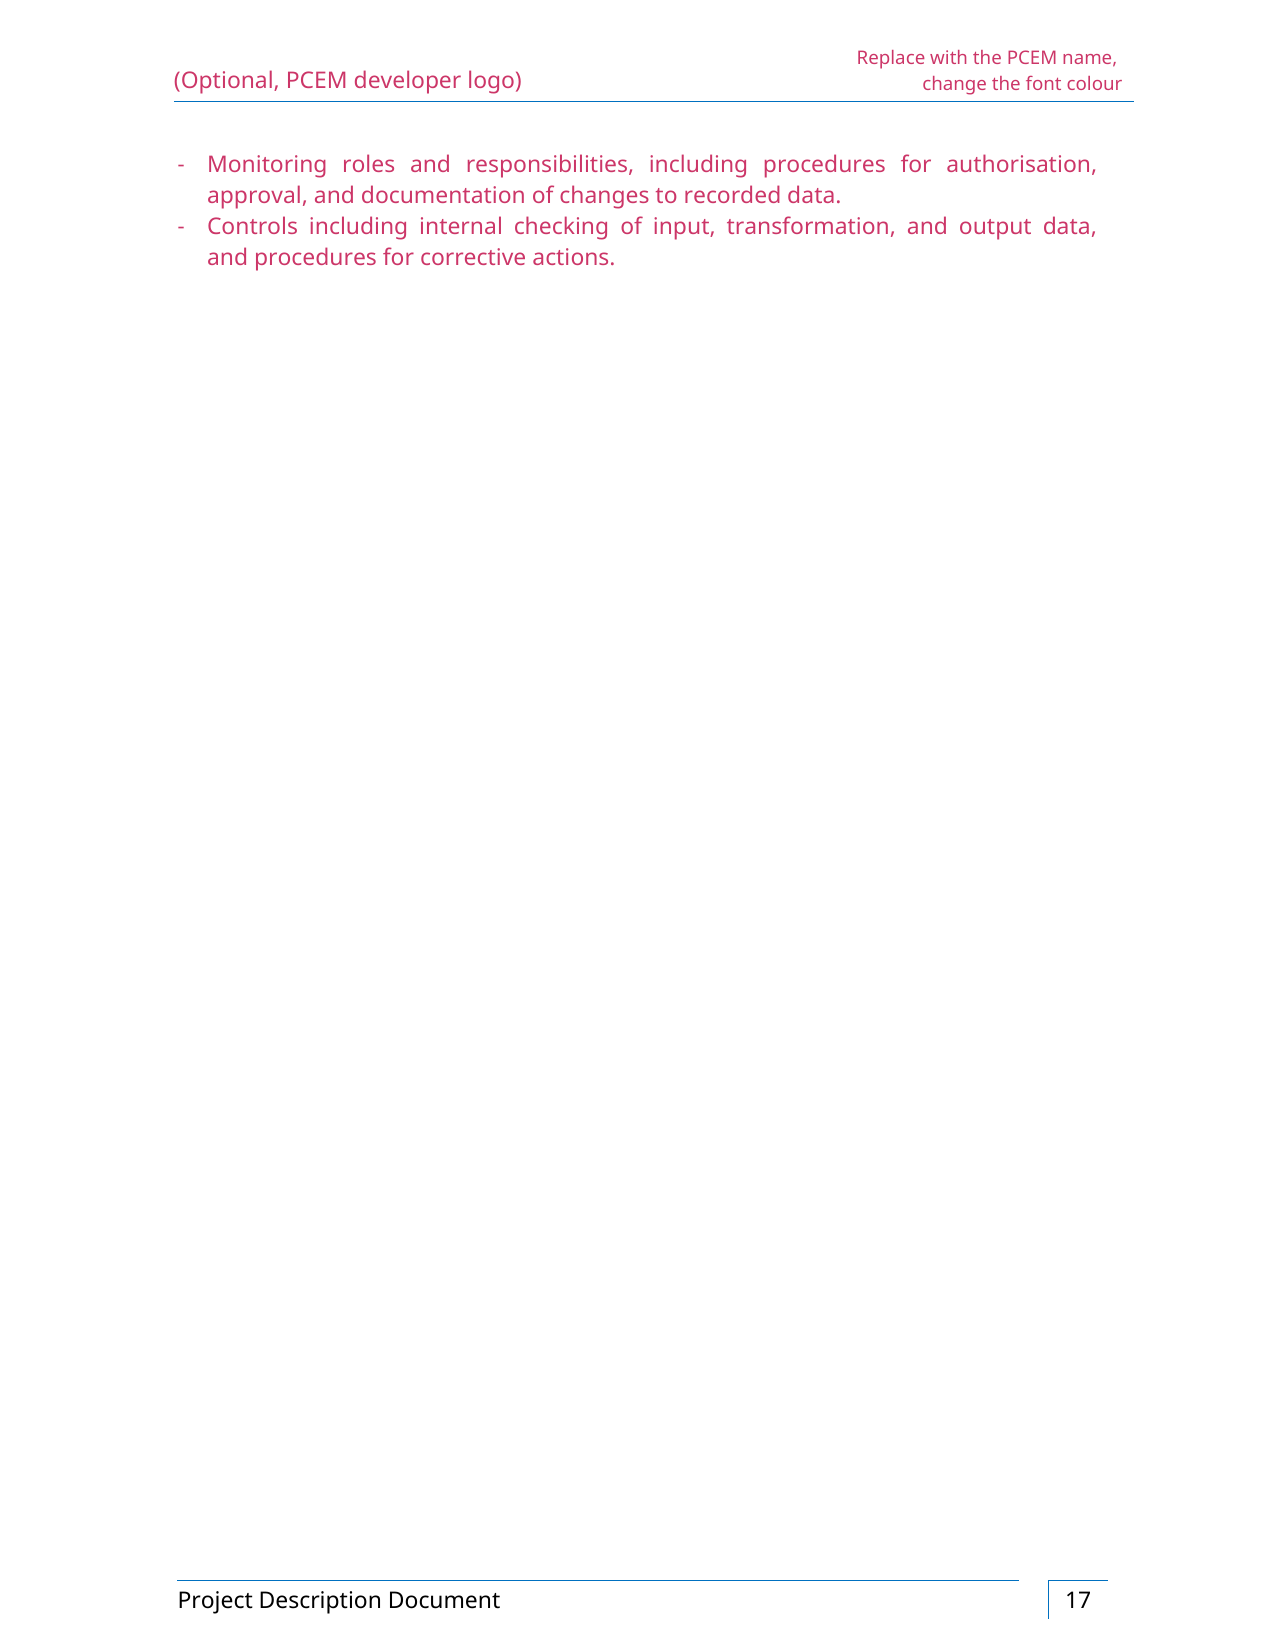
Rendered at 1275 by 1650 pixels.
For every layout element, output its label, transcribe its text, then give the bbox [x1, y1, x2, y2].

list Monitoring roles and responsibilities, including procedures for authorisation, approval, and documentation of changes to recorded data. [177, 148, 1098, 210]
list Controls including internal checking of input, transformation, and output data, and procedures for corrective actions. [177, 210, 1098, 273]
